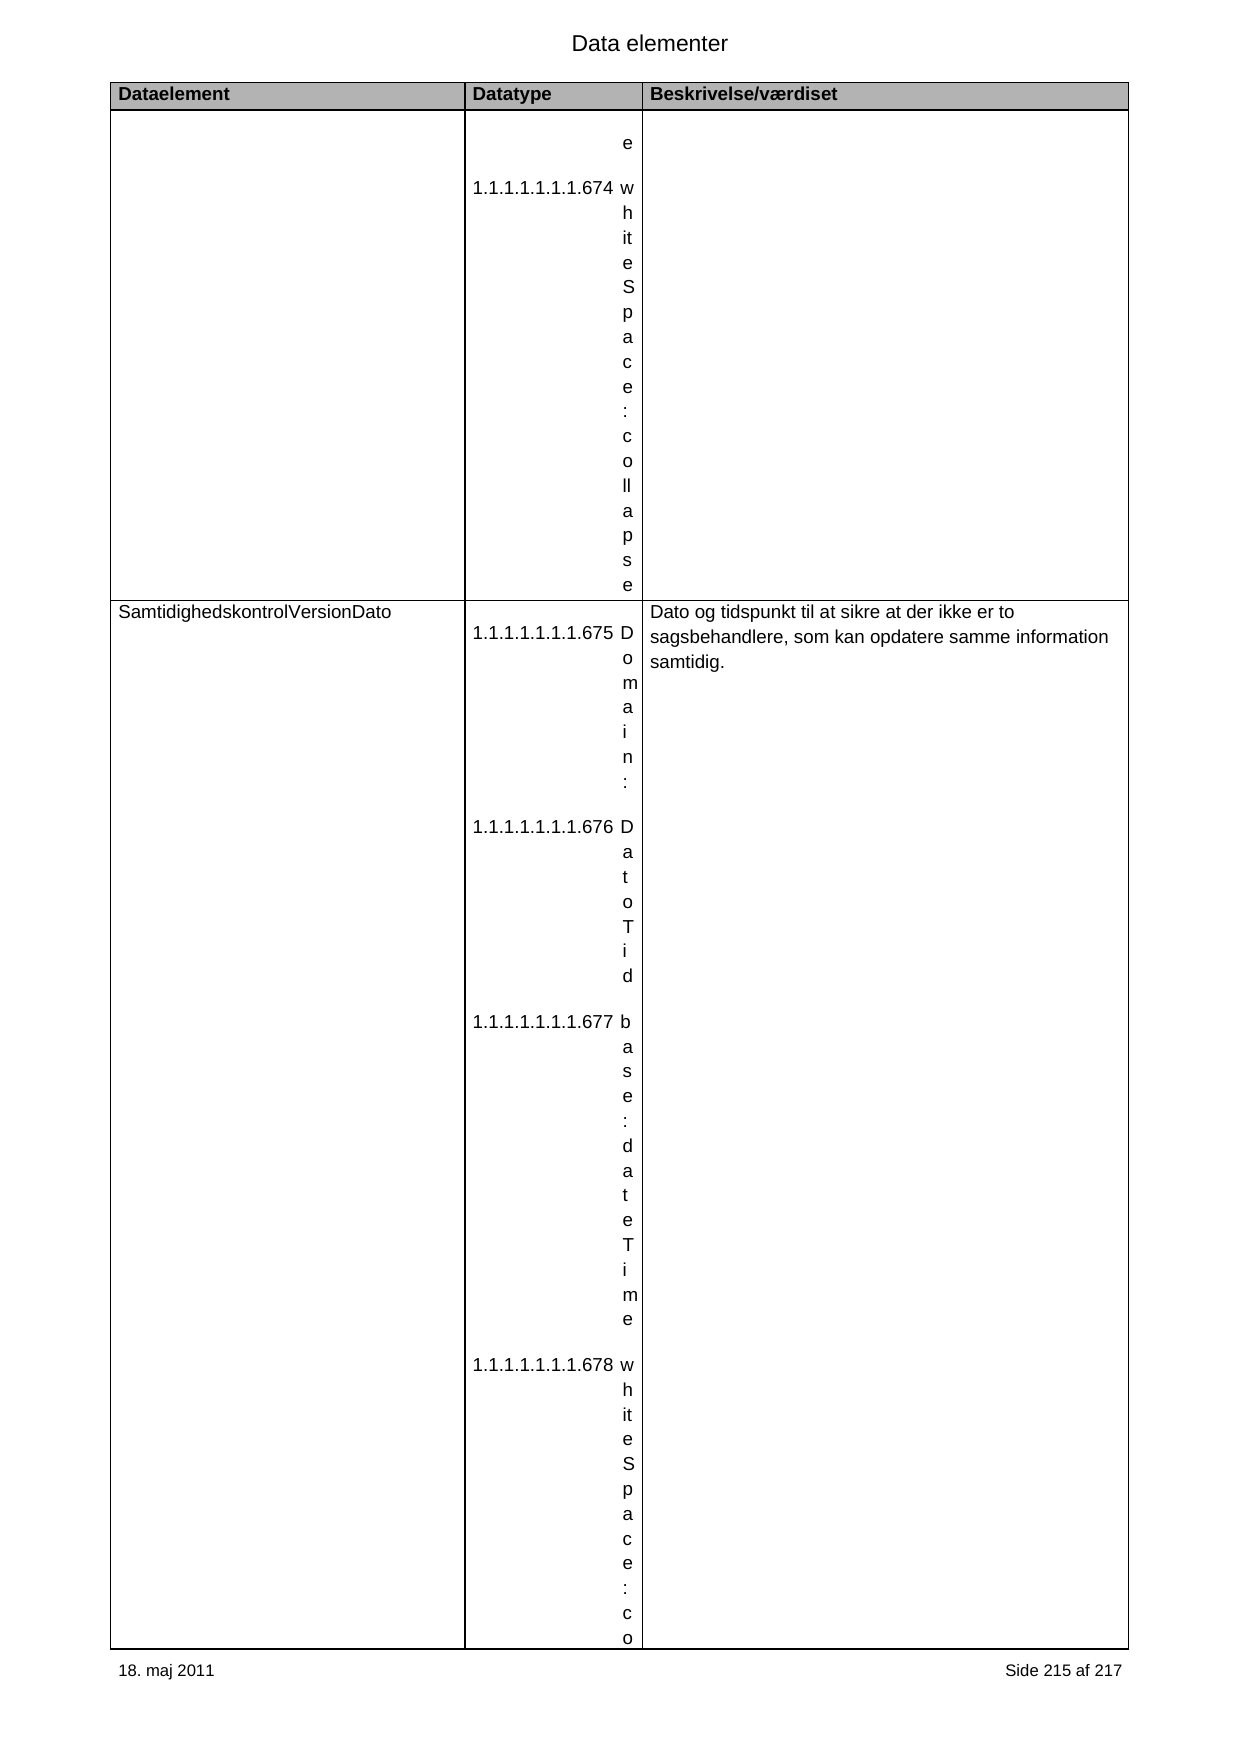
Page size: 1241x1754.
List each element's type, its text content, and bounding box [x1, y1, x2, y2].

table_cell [643, 601, 1128, 1648]
table_header Beskrivelse/værdiset [643, 83, 1128, 109]
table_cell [466, 601, 642, 1648]
table_header Dataelement [111, 83, 464, 109]
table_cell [643, 111, 1128, 599]
table_header Datatype [466, 83, 642, 109]
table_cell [466, 111, 642, 599]
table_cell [111, 111, 464, 599]
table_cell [111, 601, 464, 1648]
